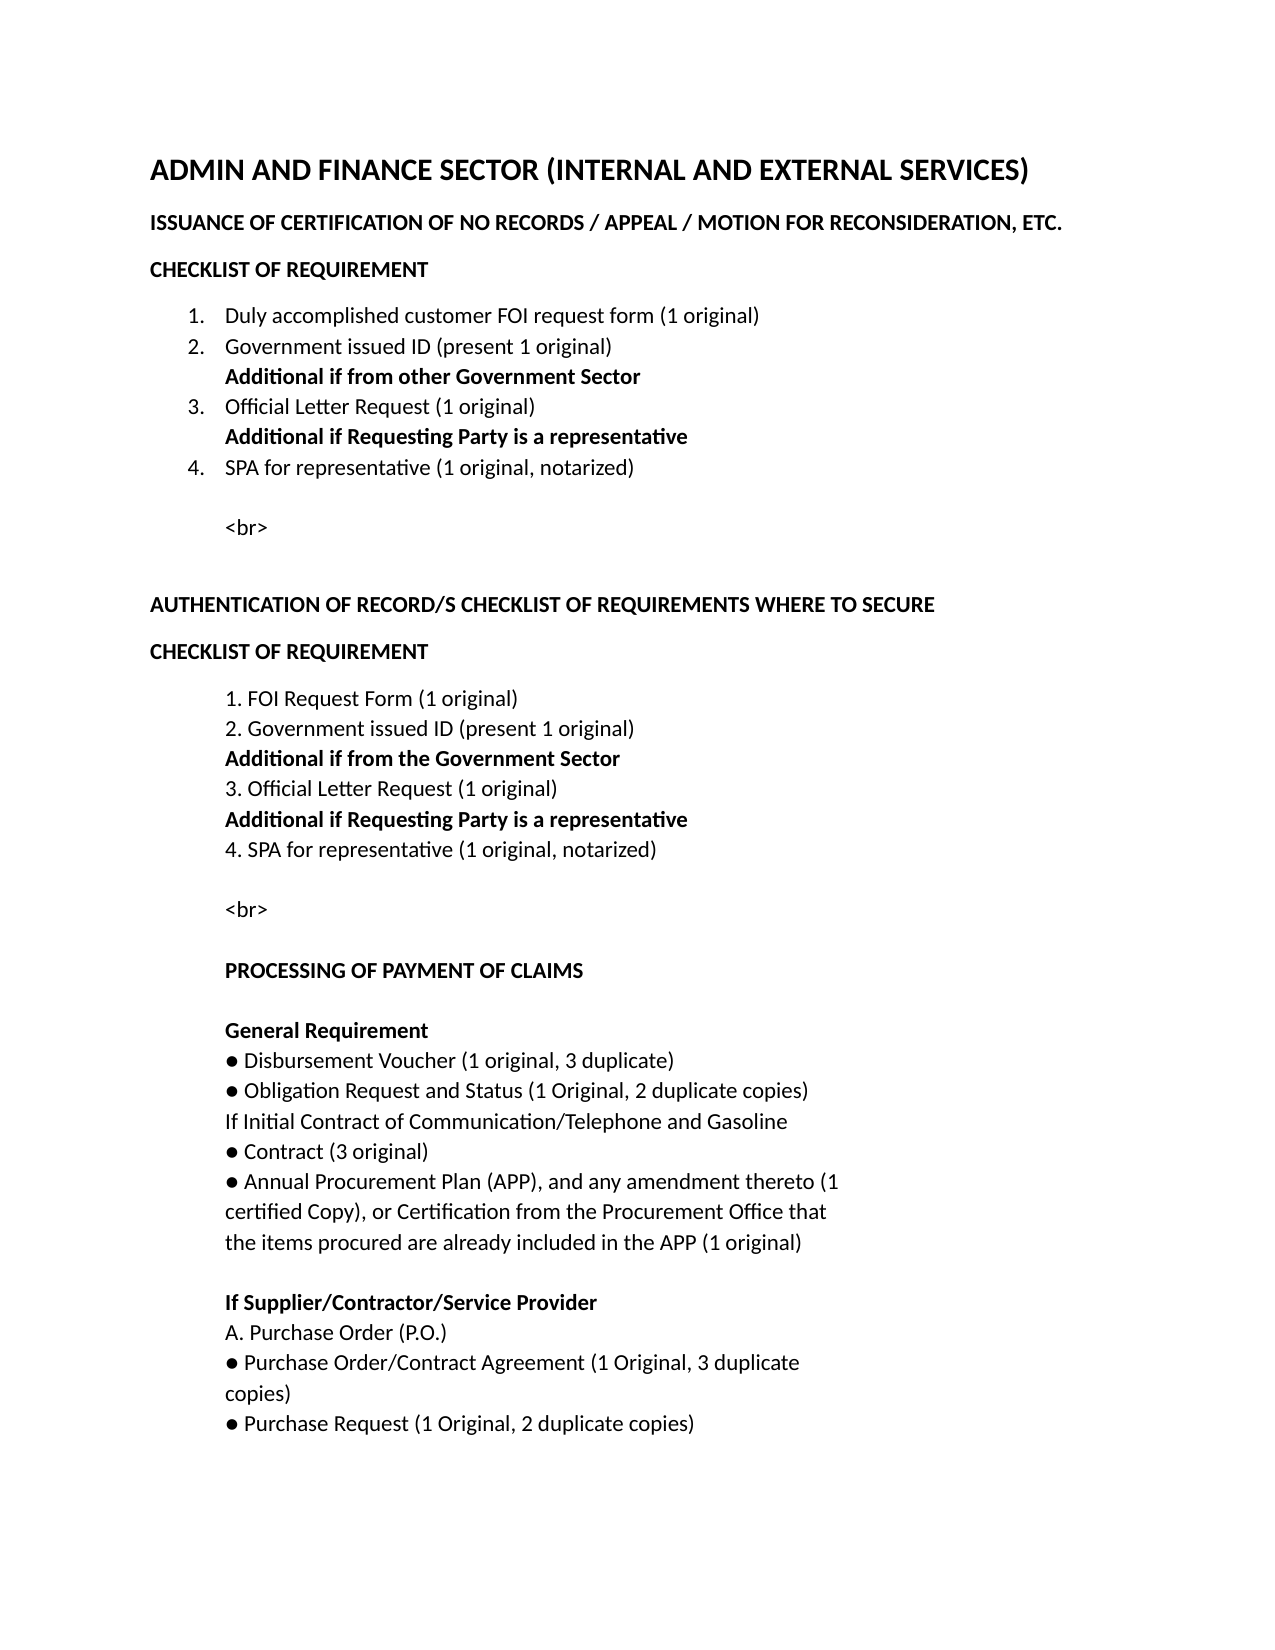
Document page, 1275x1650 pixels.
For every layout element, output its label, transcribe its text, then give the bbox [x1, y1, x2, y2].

list <br> [225, 513, 1125, 541]
text ADMIN AND FINANCE SECTOR (INTERNAL AND EXTERNAL SERVICES) [150, 150, 1125, 188]
list Official Letter Request (1 original) [187, 392, 1125, 420]
list ● Purchase Order/Contract Agreement (1 Original, 3 duplicate [225, 1348, 1125, 1376]
list ● Contract (3 original) [225, 1137, 1125, 1165]
list Additional if Requesting Party is a representative [225, 805, 1125, 833]
text CHECKLIST OF REQUIREMENT [150, 637, 1125, 665]
list 4. SPA for representative (1 original, notarized) [225, 835, 1125, 863]
list Additional if from the Government Sector [225, 744, 1125, 772]
list Government issued ID (present 1 original) [187, 332, 1125, 360]
text ISSUANCE OF CERTIFICATION OF NO RECORDS / APPEAL / MOTION FOR RECONSIDERATION, ETC. [150, 208, 1125, 236]
list SPA for representative (1 original, notarized) [187, 453, 1125, 481]
list ● Obligation Request and Status (1 Original, 2 duplicate copies) [225, 1077, 1125, 1104]
list General Requirement [225, 1016, 1125, 1044]
list Additional if Requesting Party is a representative [225, 422, 1125, 450]
list Duly accomplished customer FOI request form (1 original) [187, 302, 1125, 329]
list PROCESSING OF PAYMENT OF CLAIMS [225, 956, 1125, 984]
list 3. Official Letter Request (1 original) [225, 774, 1125, 802]
list Additional if from other Government Sector [225, 362, 1125, 390]
list 2. Government issued ID (present 1 original) [225, 714, 1125, 742]
list ● Purchase Request (1 Original, 2 duplicate copies) [225, 1409, 1125, 1437]
list <br> [225, 895, 1125, 923]
text CHECKLIST OF REQUIREMENT [150, 255, 1125, 283]
list ● Disbursement Voucher (1 original, 3 duplicate) [225, 1046, 1125, 1074]
list A. Purchase Order (P.O.) [225, 1318, 1125, 1346]
list the items procured are already included in the APP (1 original) [225, 1228, 1125, 1256]
text AUTHENTICATION OF RECORD/S CHECKLIST OF REQUIREMENTS WHERE TO SECURE [150, 590, 1125, 618]
list If Supplier/Contractor/Service Provider [225, 1288, 1125, 1316]
list If Initial Contract of Communication/Telephone and Gasoline [225, 1107, 1125, 1135]
list certified Copy), or Certification from the Procurement Office that [225, 1197, 1125, 1225]
list copies) [225, 1379, 1125, 1407]
list 1. FOI Request Form (1 original) [225, 684, 1125, 712]
list ● Annual Procurement Plan (APP), and any amendment thereto (1 [225, 1167, 1125, 1195]
